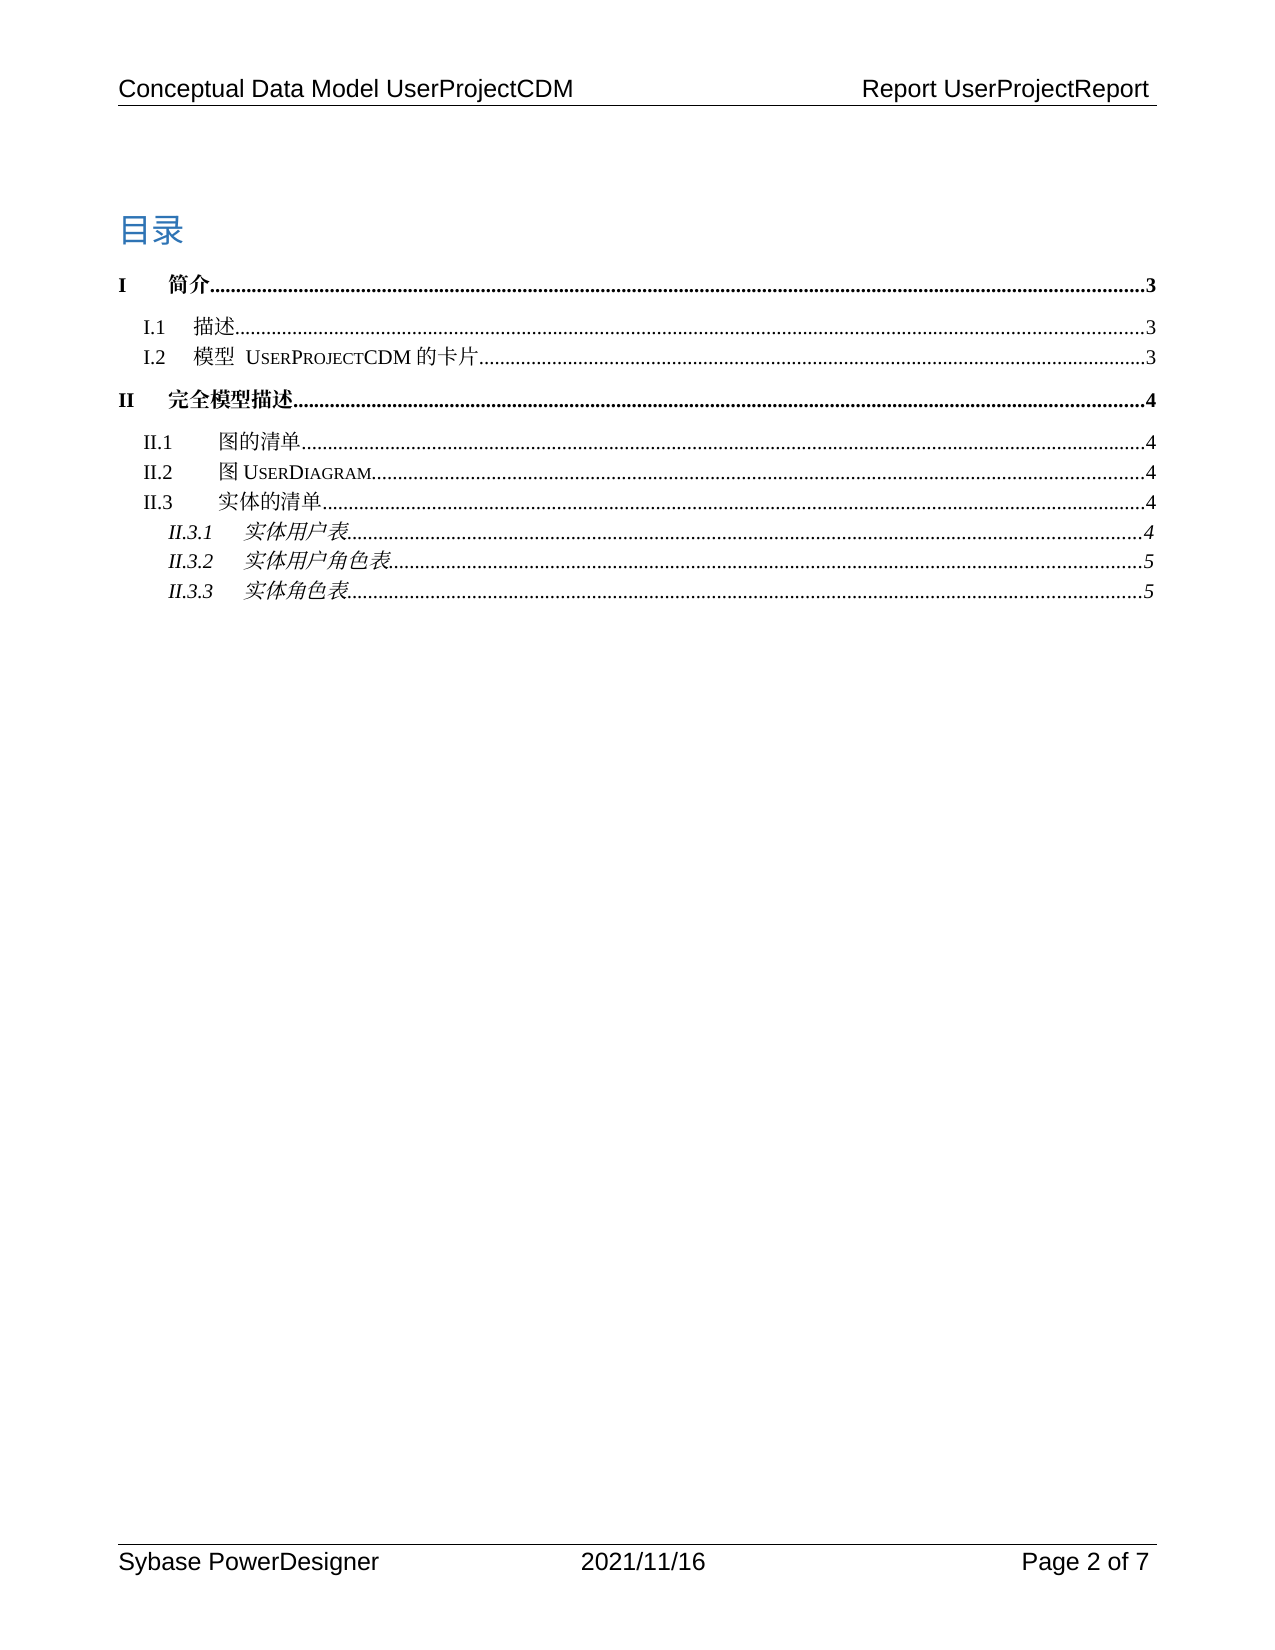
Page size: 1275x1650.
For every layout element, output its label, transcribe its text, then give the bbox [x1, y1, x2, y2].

text II 完全模型描述 4 [118, 383, 1157, 413]
text II.3 实体的清单 4 [143, 485, 1157, 515]
text I 简介 3 [118, 268, 1157, 298]
text II.3.1 实体用户表 4 [168, 515, 1157, 545]
subtitle 目录 [118, 204, 1157, 252]
text II.2 图UserDiagram 4 [143, 455, 1157, 485]
text I.1 描述 3 [143, 311, 1157, 341]
text I.2 模型 UserProjectCDM 的卡片 3 [143, 341, 1157, 371]
text II.3.2 实体用户角色表 5 [168, 545, 1157, 575]
text II.1 图的清单 4 [143, 425, 1157, 455]
text II.3.3 实体角色表 5 [168, 575, 1157, 605]
